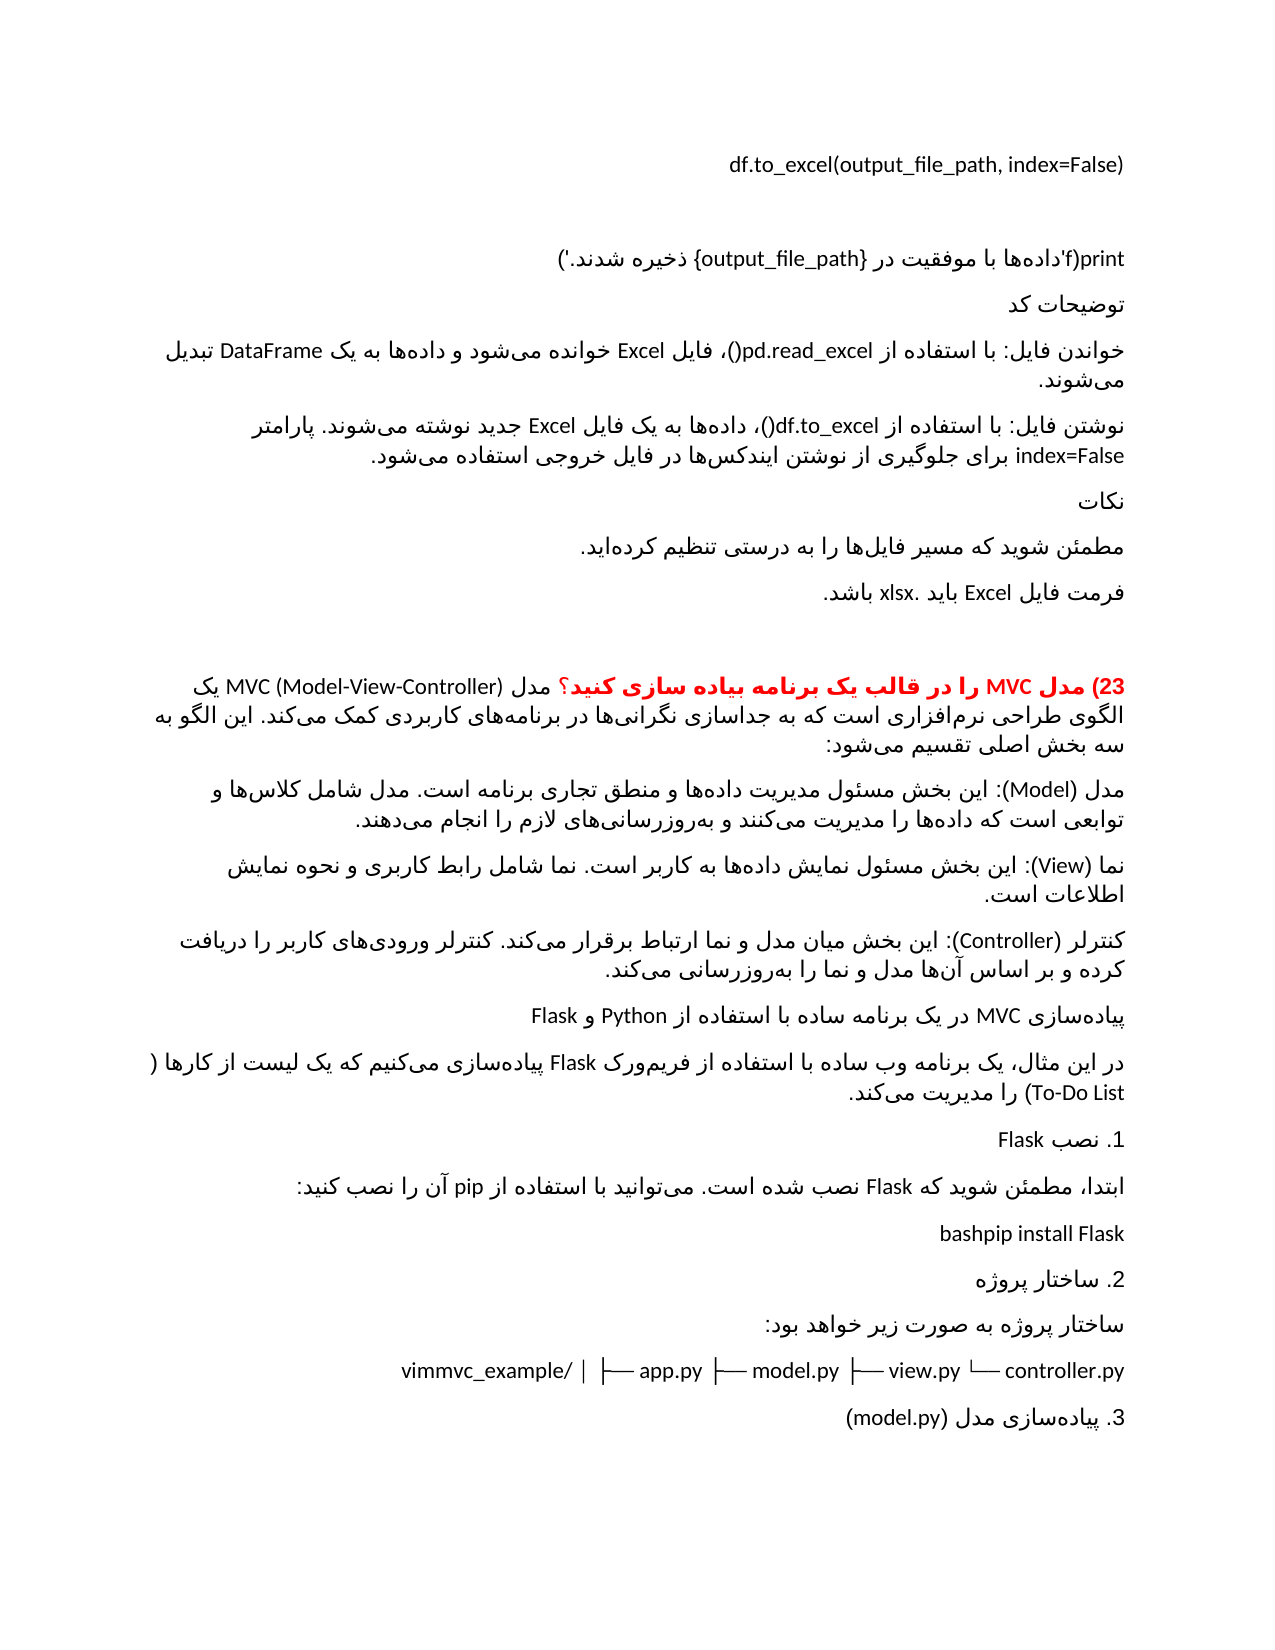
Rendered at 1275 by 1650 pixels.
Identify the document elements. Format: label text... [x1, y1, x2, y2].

text نوشتن فایل: با استفاده از df.to_excel()، داده‌ها به یک فایل Excel جدید نوشته می‌شوند. پارامتر index=False برای جلوگیری از نوشتن ایندکس‌ها در فایل خروجی استفاده می‌شود. [150, 411, 1125, 469]
text 2. ساختار پروژه [150, 1266, 1125, 1292]
text نکات [150, 488, 1125, 514]
text ابتدا، مطمئن شوید که Flask نصب شده است. می‌توانید با استفاده از pip آن را نصب کنید: [150, 1172, 1125, 1200]
text نما (View): این بخش مسئول نمایش داده‌ها به کاربر است. نما شامل رابط کاربری و نحوه نمایش اطلاعات است. [150, 851, 1125, 907]
text df.to_excel(output_file_path, index=False) [150, 150, 1125, 178]
text توضیحات کد [150, 291, 1125, 317]
text 23) مدل MVC را در قالب یک برنامه بیاده سازی کنید؟ مدل MVC (Model-View-Controller) یک الگوی طراحی نرم‌افزاری است که به جداسازی نگرانی‌ها در برنامه‌های کاربردی کمک می‌کند. این الگو به سه بخش اصلی تقسیم می‌شود: [150, 672, 1125, 757]
text در این مثال، یک برنامه وب ساده با استفاده از فریم‌ورک Flask پیاده‌سازی می‌کنیم که یک لیست از کارها (To-Do List) را مدیریت می‌کند. [150, 1048, 1125, 1106]
text ساختار پروژه به صورت زیر خواهد بود: [150, 1311, 1125, 1337]
text کنترلر (Controller): این بخش میان مدل و نما ارتباط برقرار می‌کند. کنترلر ورودی‌های کاربر را دریافت کرده و بر اساس آن‌ها مدل و نما را به‌روزرسانی می‌کند. [150, 926, 1125, 982]
text پیاده‌سازی MVC در یک برنامه ساده با استفاده از Python و Flask [150, 1001, 1125, 1029]
text مدل (Model): این بخش مسئول مدیریت داده‌ها و منطق تجاری برنامه است. مدل شامل کلاس‌ها و توابعی است که داده‌ها را مدیریت می‌کنند و به‌روزرسانی‌های لازم را انجام می‌دهند. [150, 776, 1125, 832]
text فرمت فایل Excel باید .xlsx باشد. [150, 578, 1125, 606]
text bashpip install Flask [150, 1219, 1125, 1247]
text خواندن فایل: با استفاده از pd.read_excel()، فایل Excel خوانده می‌شود و داده‌ها به یک DataFrame تبدیل می‌شوند. [150, 336, 1125, 392]
text 1. نصب Flask [150, 1125, 1125, 1153]
text vimmvc_example/ │ ├── app.py ├── model.py ├── view.py └── controller.py [150, 1356, 1125, 1384]
text مطمئن شوید که مسیر فایل‌ها را به درستی تنظیم کرده‌اید. [150, 533, 1125, 559]
text print(f'داده‌ها با موفقیت در {output_file_path} ذخیره شدند.') [150, 244, 1125, 272]
text 3. پیاده‌سازی مدل (model.py) [150, 1403, 1125, 1431]
